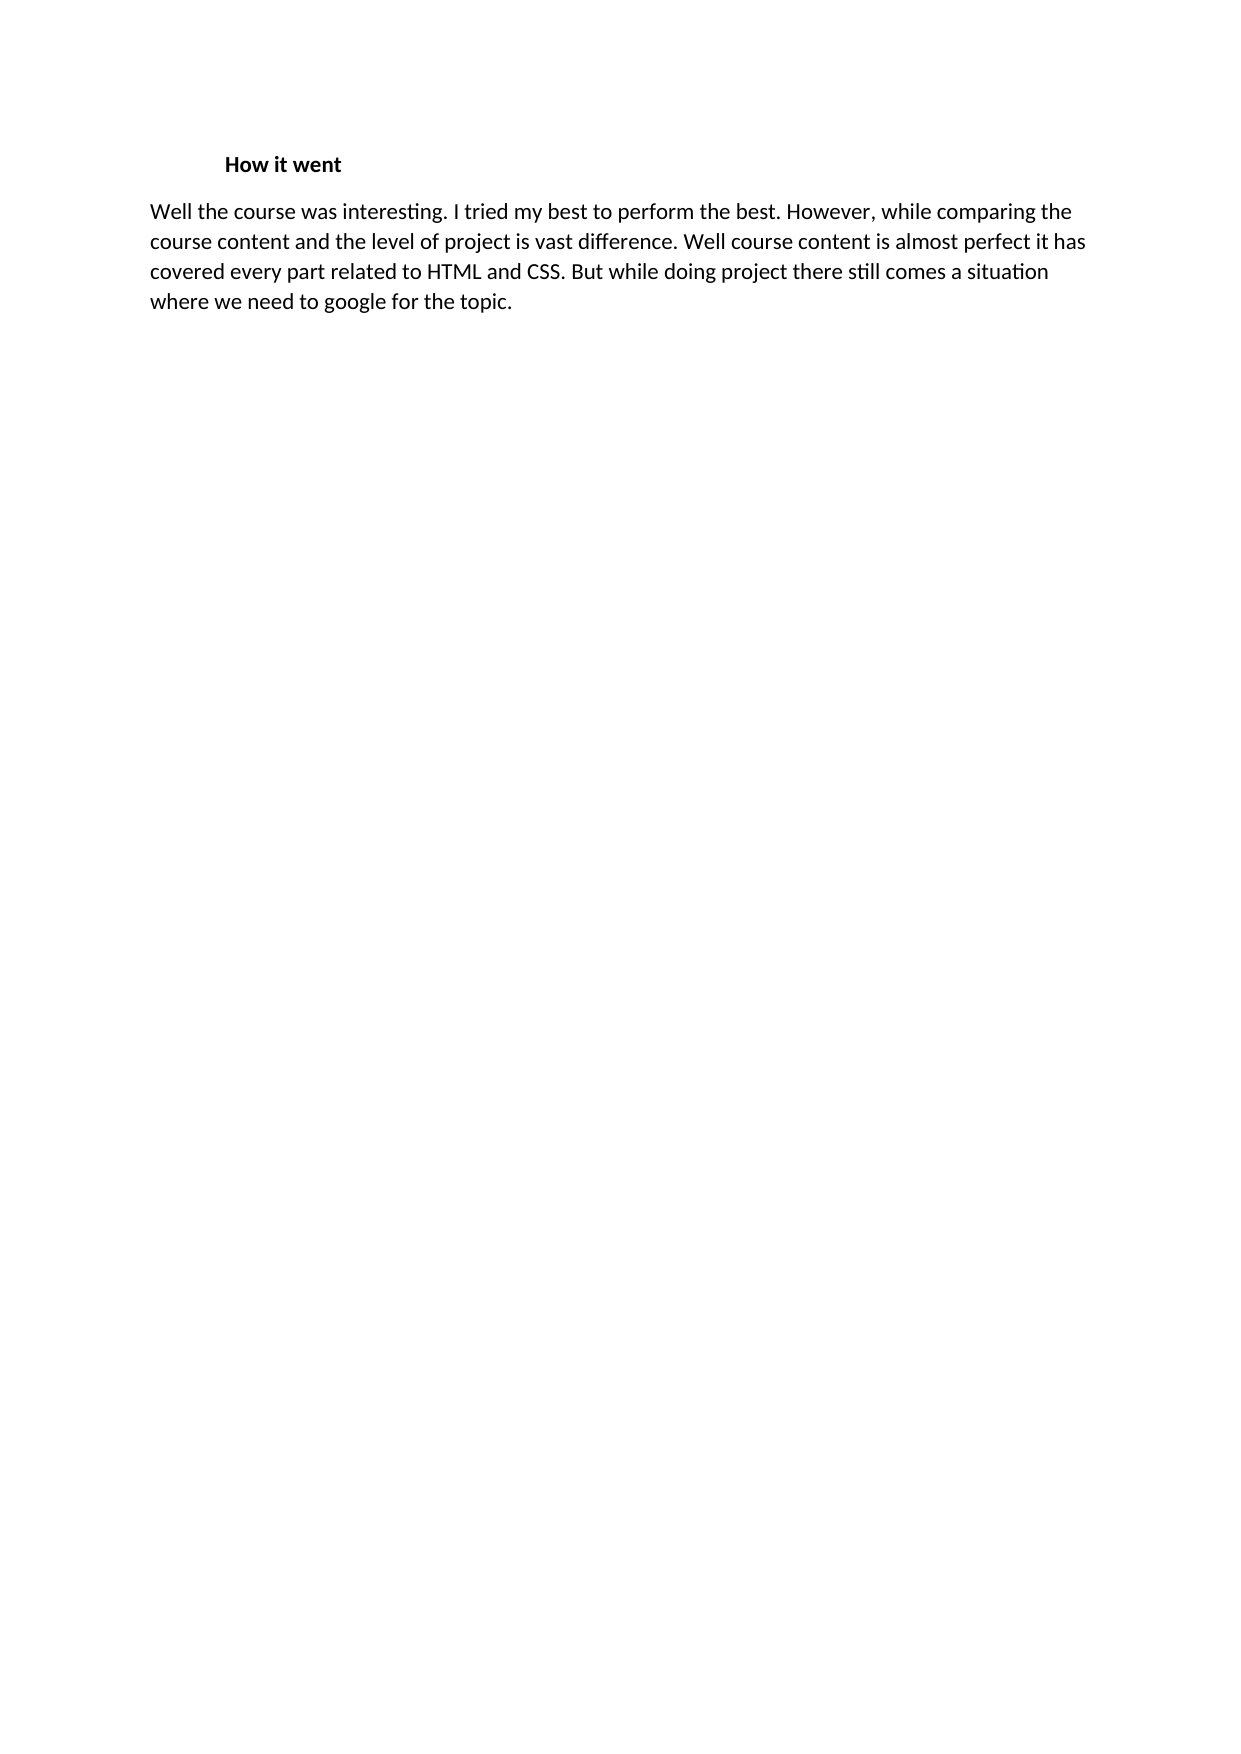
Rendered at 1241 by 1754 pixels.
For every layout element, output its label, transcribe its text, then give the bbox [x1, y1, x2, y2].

text Well the course was interesting. I tried my best to perform the best. However, while comparing the course content and the level of project is vast difference. Well course content is almost perfect it has covered every part related to HTML and CSS. But while doing project there still comes a situation where we need to google for the topic. [150, 197, 1090, 316]
text How it went [150, 150, 1090, 178]
